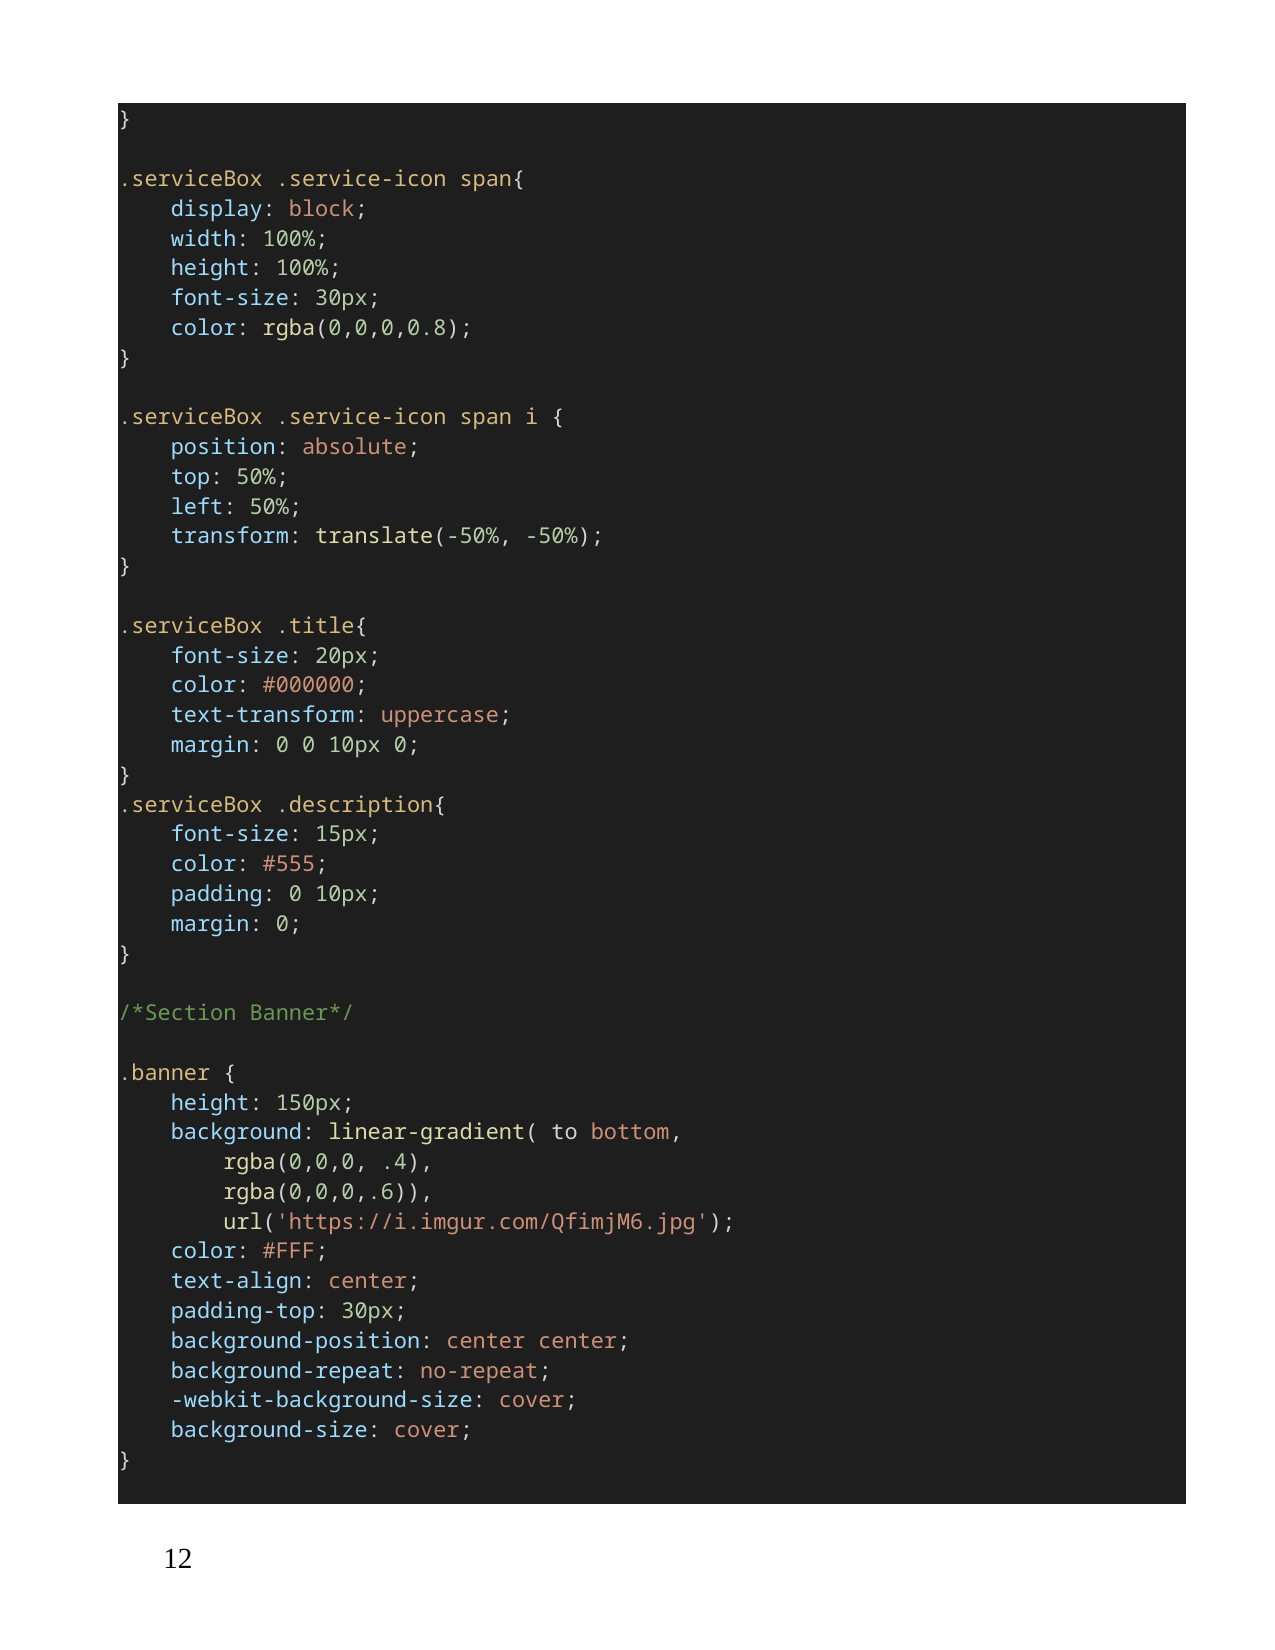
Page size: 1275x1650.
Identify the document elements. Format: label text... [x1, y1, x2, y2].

text margin: 0; [118, 908, 1186, 938]
text font-size: 30px; [118, 282, 1186, 312]
text } [118, 342, 1186, 372]
text font-size: 15px; [118, 818, 1186, 848]
text width: 100%; [118, 223, 1186, 252]
text .banner { [118, 1057, 1186, 1087]
text -webkit-background-size: cover; [118, 1384, 1186, 1414]
text position: absolute; [118, 431, 1186, 461]
text color: #FFF; [118, 1236, 1186, 1265]
text text-transform: uppercase; [118, 699, 1186, 729]
text left: 50%; [118, 491, 1186, 521]
text } [118, 938, 1186, 967]
text background-position: center center; [118, 1325, 1186, 1355]
text text-align: center; [118, 1265, 1186, 1295]
text color: #555; [118, 848, 1186, 878]
text } [118, 550, 1186, 580]
text color: rgba(0,0,0,0.8); [118, 312, 1186, 342]
text height: 150px; [118, 1087, 1186, 1116]
text /*Section Banner*/ [118, 997, 1186, 1027]
text } [118, 1444, 1186, 1474]
text .serviceBox .service-icon span{ [118, 163, 1186, 193]
text color: #000000; [118, 669, 1186, 699]
text top: 50%; [118, 461, 1186, 491]
text rgba(0,0,0, .4), [118, 1146, 1186, 1176]
text } [118, 103, 1186, 133]
text url('https://i.imgur.com/QfimjM6.jpg'); [118, 1206, 1186, 1236]
text background-size: cover; [118, 1414, 1186, 1444]
text rgba(0,0,0,.6)), [118, 1176, 1186, 1206]
text transform: translate(-50%, -50%); [118, 521, 1186, 550]
text background: linear-gradient( to bottom, [118, 1116, 1186, 1146]
text height: 100%; [118, 252, 1186, 282]
text margin: 0 0 10px 0; [118, 729, 1186, 759]
text .serviceBox .description{ [118, 789, 1186, 818]
text padding: 0 10px; [118, 878, 1186, 908]
text .serviceBox .title{ [118, 610, 1186, 640]
text } [118, 759, 1186, 789]
text padding-top: 30px; [118, 1295, 1186, 1325]
text .serviceBox .service-icon span i { [118, 401, 1186, 431]
text font-size: 20px; [118, 640, 1186, 669]
text display: block; [118, 193, 1186, 223]
text background-repeat: no-repeat; [118, 1355, 1186, 1384]
